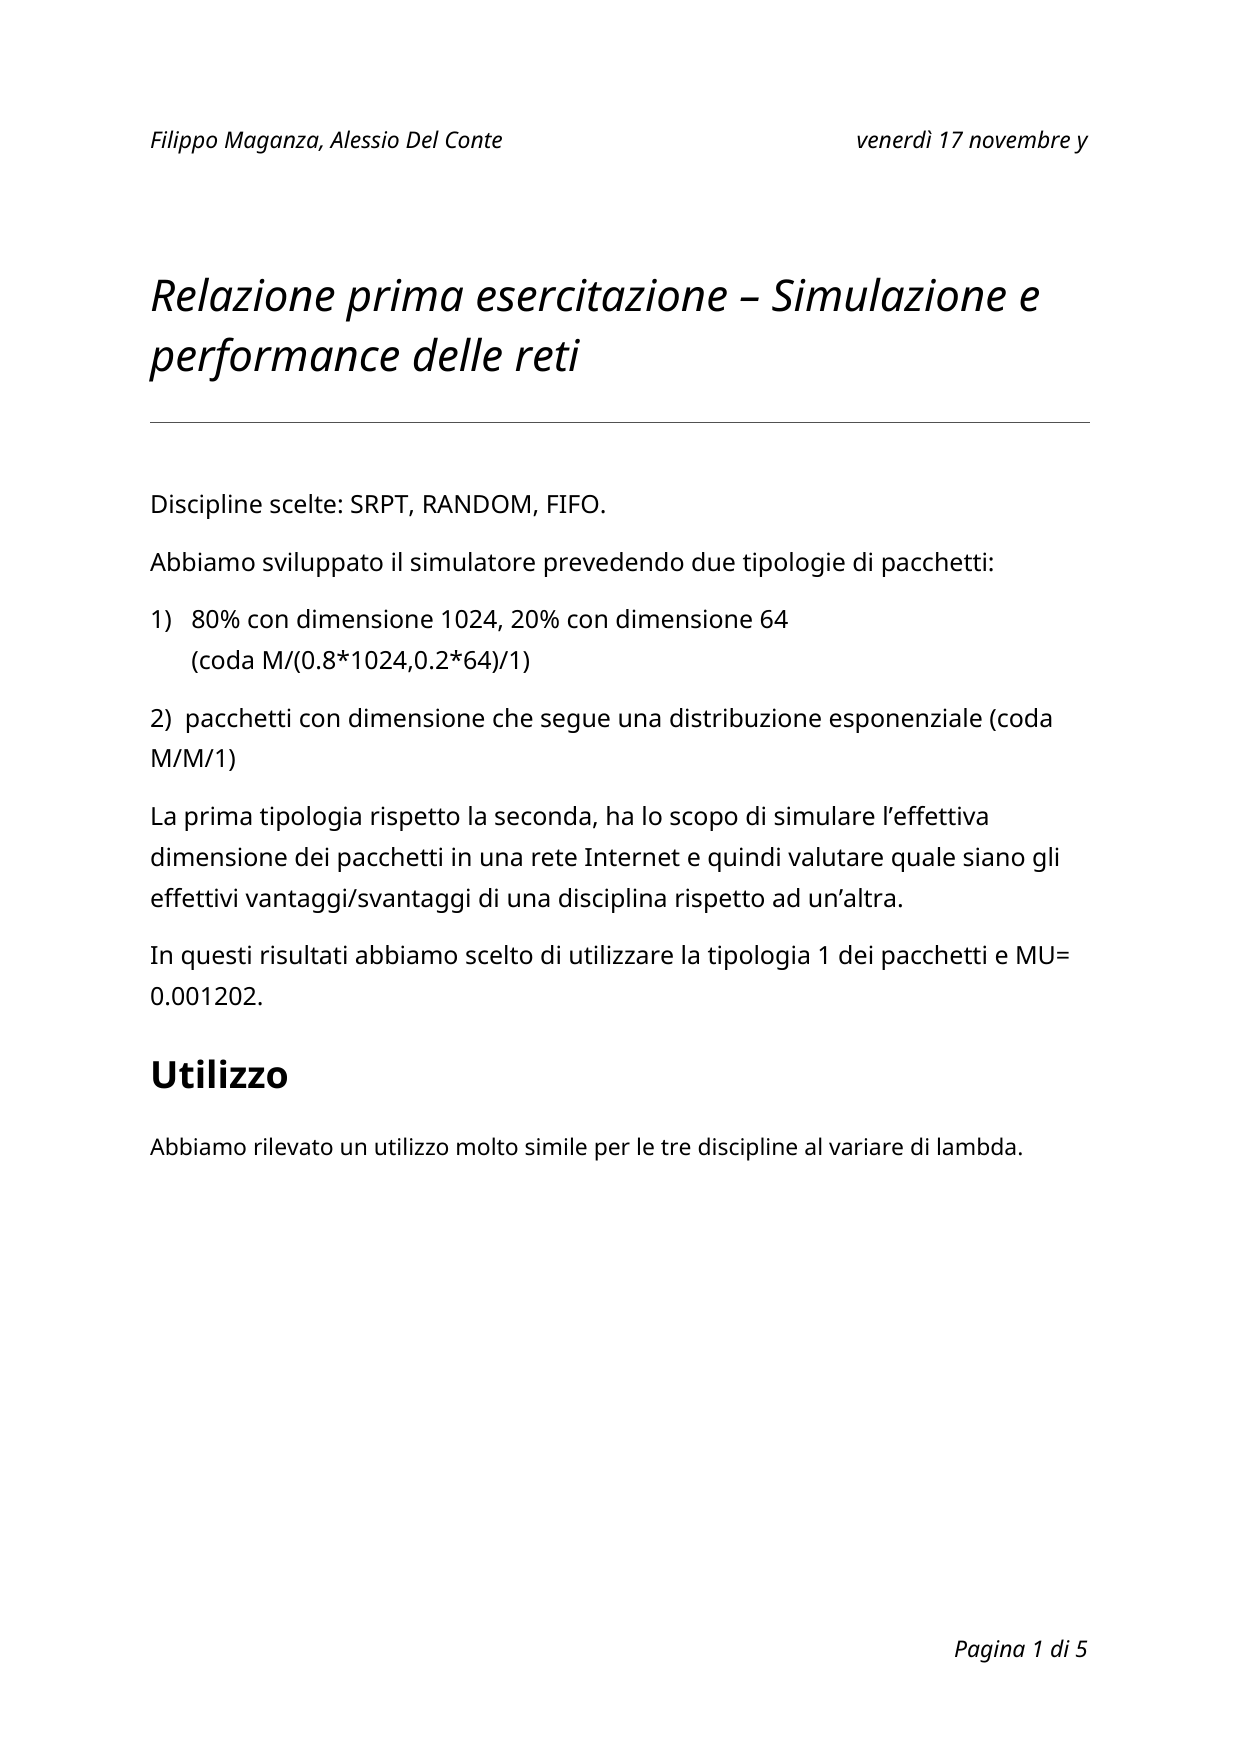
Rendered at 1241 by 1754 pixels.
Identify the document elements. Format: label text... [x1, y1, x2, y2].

text 2) pacchetti con dimensione che segue una distribuzione esponenziale (coda M/M/1) [150, 700, 1090, 775]
list 80% con dimensione 1024, 20% con dimensione 64 (coda M/(0.8*1024,0.2*64)/1) [150, 602, 1090, 677]
title Relazione prima esercitazione – Simulazione e performance delle reti [150, 265, 1090, 384]
text Abbiamo rilevato un utilizzo molto simile per le tre discipline al variare di lambda. [150, 1130, 1090, 1162]
text La prima tipologia rispetto la seconda, ha lo scopo di simulare l’effettiva dimensione dei pacchetti in una rete Internet e quindi valutare quale siano gli effettivi vantaggi/svantaggi di una disciplina rispetto ad un’altra. [150, 798, 1090, 914]
text In questi risultati abbiamo scelto di utilizzare la tipologia 1 dei pacchetti e MU= 0.001202. [150, 938, 1090, 1013]
text Abbiamo sviluppato il simulatore prevedendo due tipologie di pacchetti: [150, 544, 1090, 578]
text Utilizzo [150, 1048, 1090, 1099]
text Discipline scelte: SRPT, RANDOM, FIFO. [150, 487, 1090, 521]
